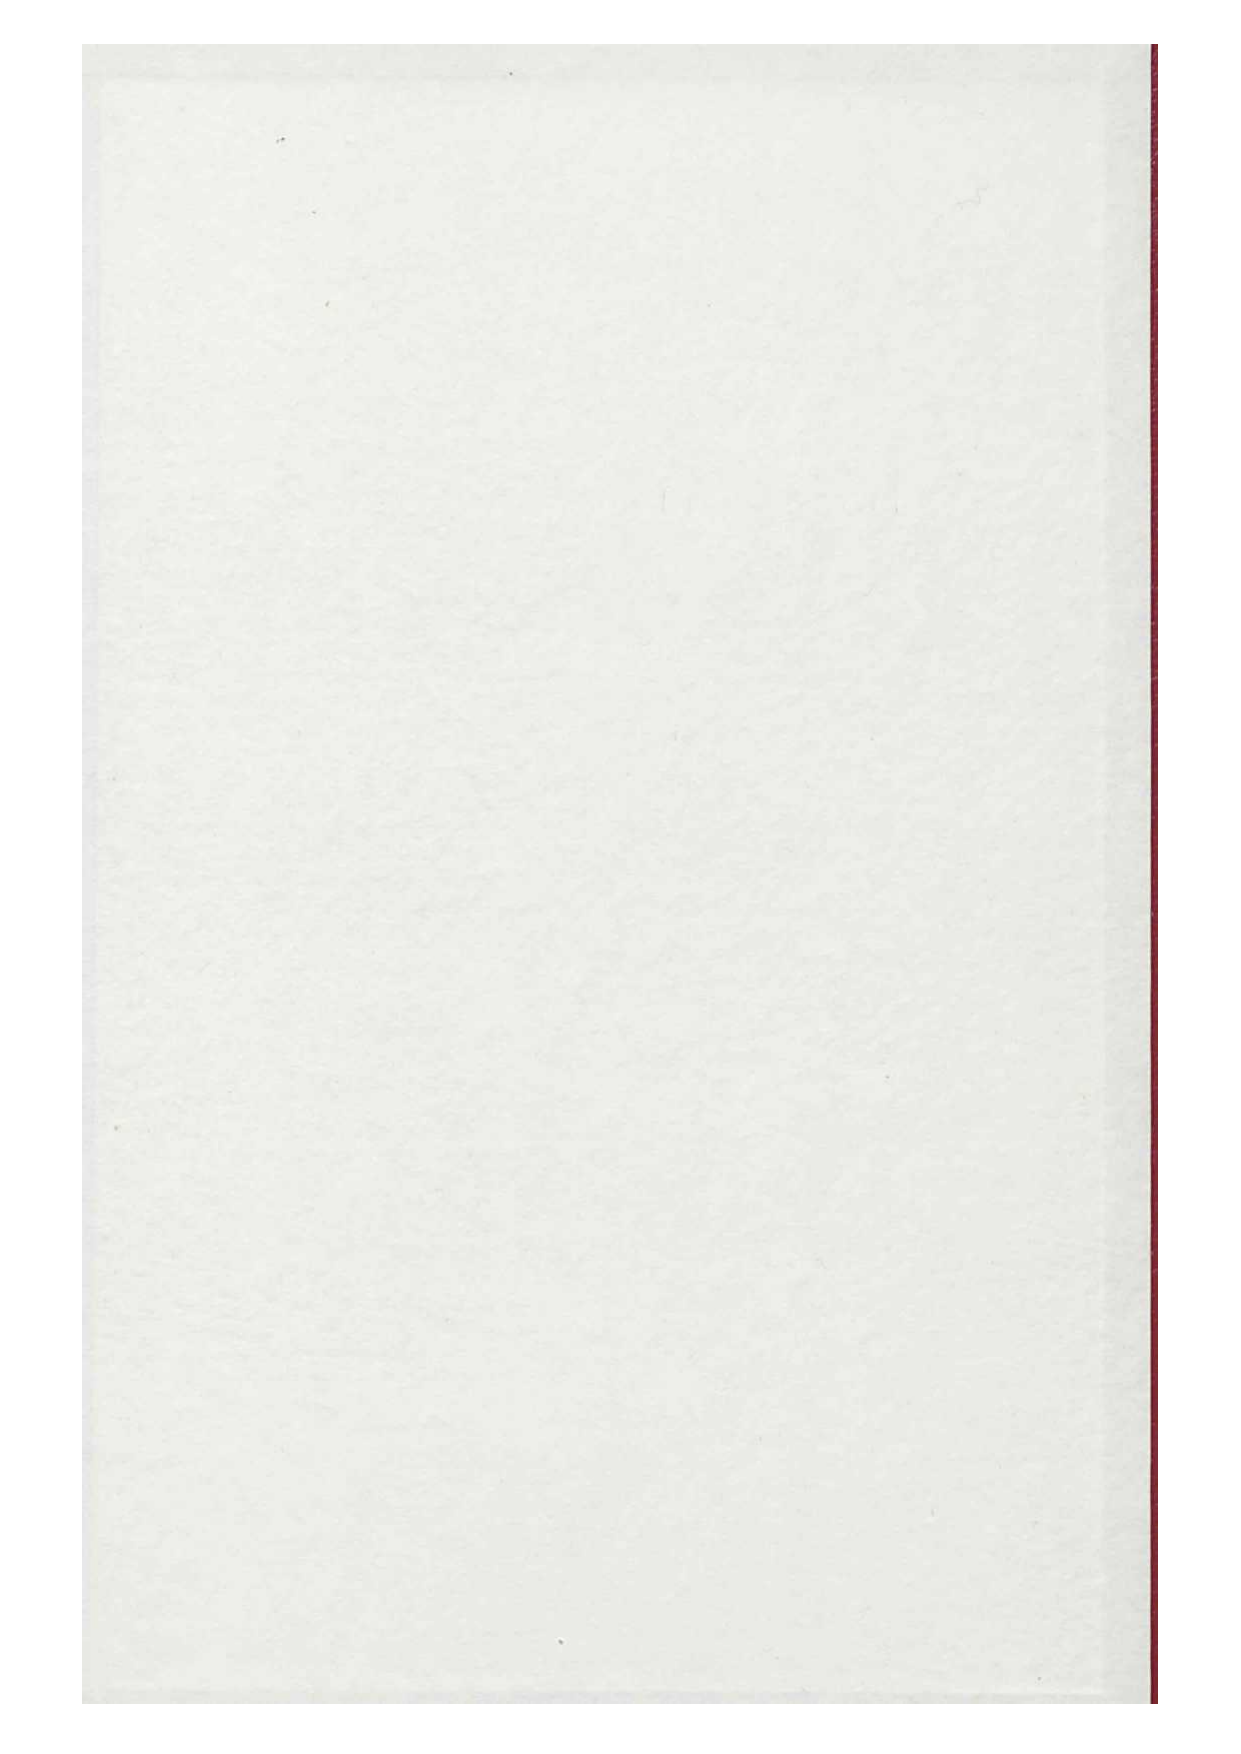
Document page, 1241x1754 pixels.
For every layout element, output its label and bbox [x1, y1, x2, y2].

picture [82, 44, 1158, 1704]
